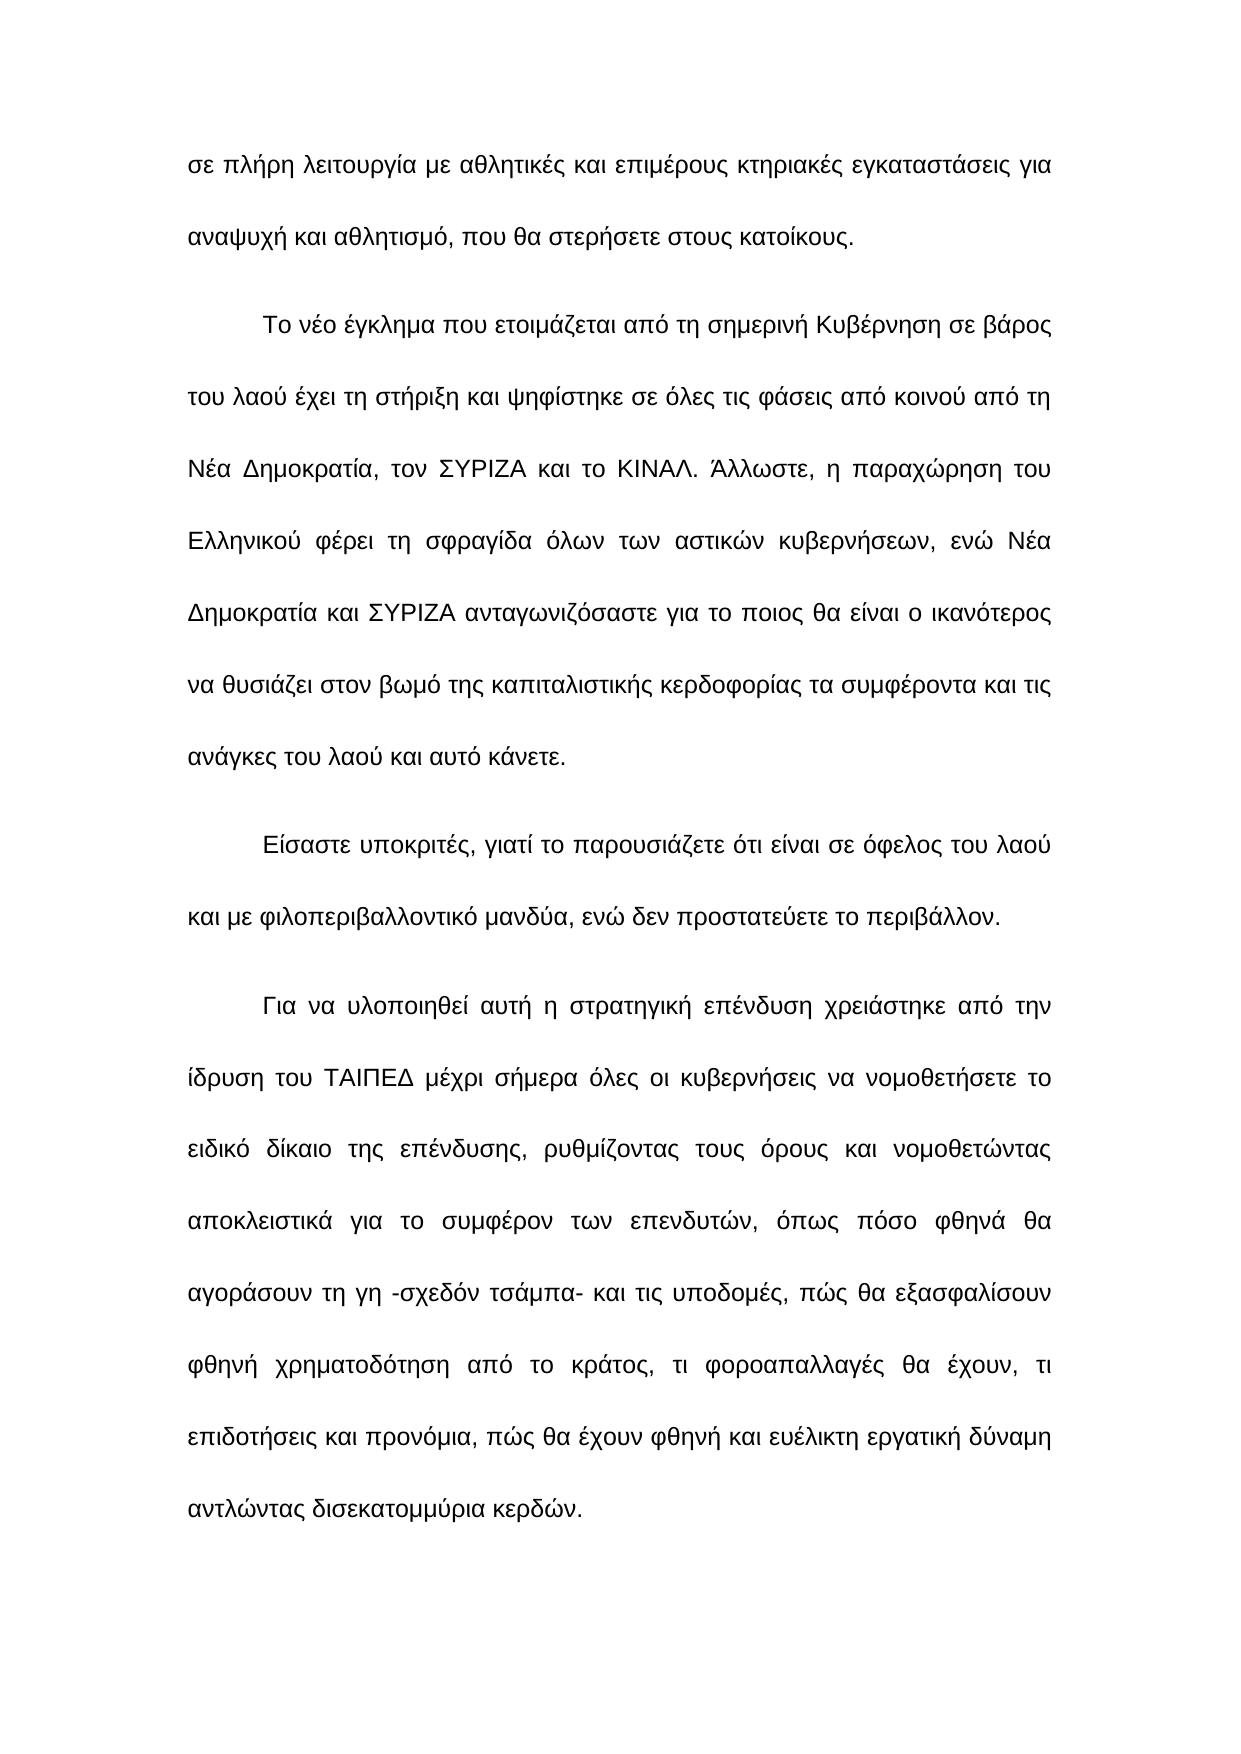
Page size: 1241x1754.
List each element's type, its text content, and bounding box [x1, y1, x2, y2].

text Είσαστε υποκριτές, γιατί το παρουσιάζετε ότι είναι σε όφελος του λαού και με φιλοπεριβαλλοντικό μανδύα, ενώ δεν προστατεύετε το περιβάλλον. [187, 830, 1053, 931]
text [187, 150, 1053, 251]
text Το νέο έγκλημα που ετοιμάζεται από τη σημερινή Κυβέρνηση σε βάρος του λαού έχει τη στήριξη και ψηφίστηκε σε όλες τις φάσεις από κοινού από τη Νέα Δημοκρατία, τον ΣΥΡΙΖΑ και το ΚΙΝΑΛ. Άλλωστε, η παραχώρηση του Ελληνικού φέρει τη σφραγίδα όλων των αστικών κυβερνήσεων, ενώ Νέα Δημοκρατία και ΣΥΡΙΖΑ ανταγωνιζόσαστε για το ποιος θα είναι ο ικανότερος να θυσιάζει στον βωμό της καπιταλιστικής κερδοφορίας τα συμφέροντα και τις ανάγκες του λαού και αυτό κάνετε. [187, 310, 1053, 770]
text Για να υλοποιηθεί αυτή η στρατηγική επένδυση χρειάστηκε από την ίδρυση του ΤΑΙΠΕΔ μέχρι σήμερα όλες οι κυβερνήσεις να νομοθετήσετε το ειδικό δίκαιο της επένδυσης, ρυθμίζοντας τους όρους και νομοθετώντας αποκλειστικά για το συμφέρον των επενδυτών, όπως πόσο φθηνά θα αγοράσουν τη γη -σχεδόν τσάμπα- και τις υποδομές, πώς θα εξασφαλίσουν φθηνή χρηματοδότηση από το κράτος, τι φοροαπαλλαγές θα έχουν, τι επιδοτήσεις και προνόμια, πώς θα έχουν φθηνή και ευέλικτη εργατική δύναμη αντλώντας δισεκατομμύρια κερδών. [187, 991, 1053, 1522]
